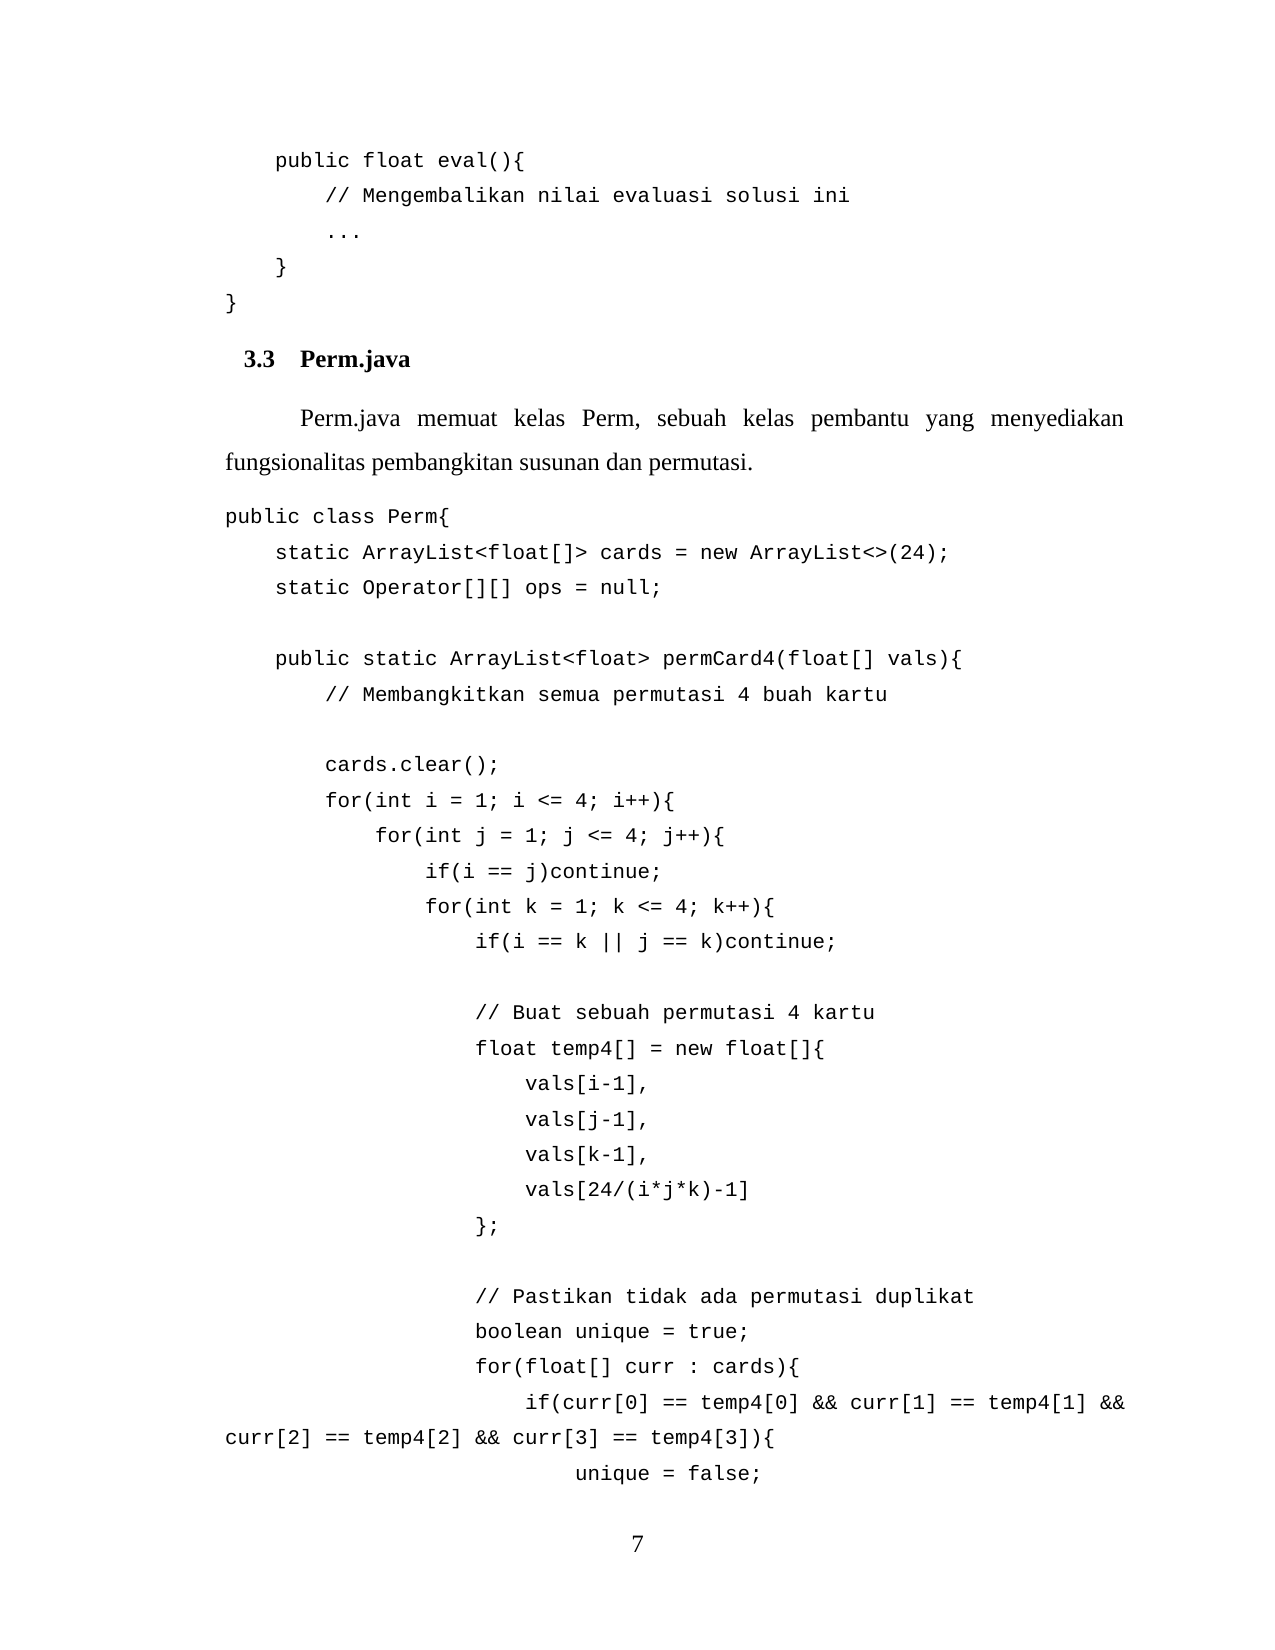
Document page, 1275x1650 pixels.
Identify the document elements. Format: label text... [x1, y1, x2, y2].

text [225, 150, 1125, 315]
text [225, 506, 1125, 1486]
subtitle Perm.java [244, 344, 1125, 372]
text Perm.java memuat kelas Perm, sebuah kelas pembantu yang menyediakan fungsionalitas pembangkitan susunan dan permutasi. [225, 403, 1125, 475]
